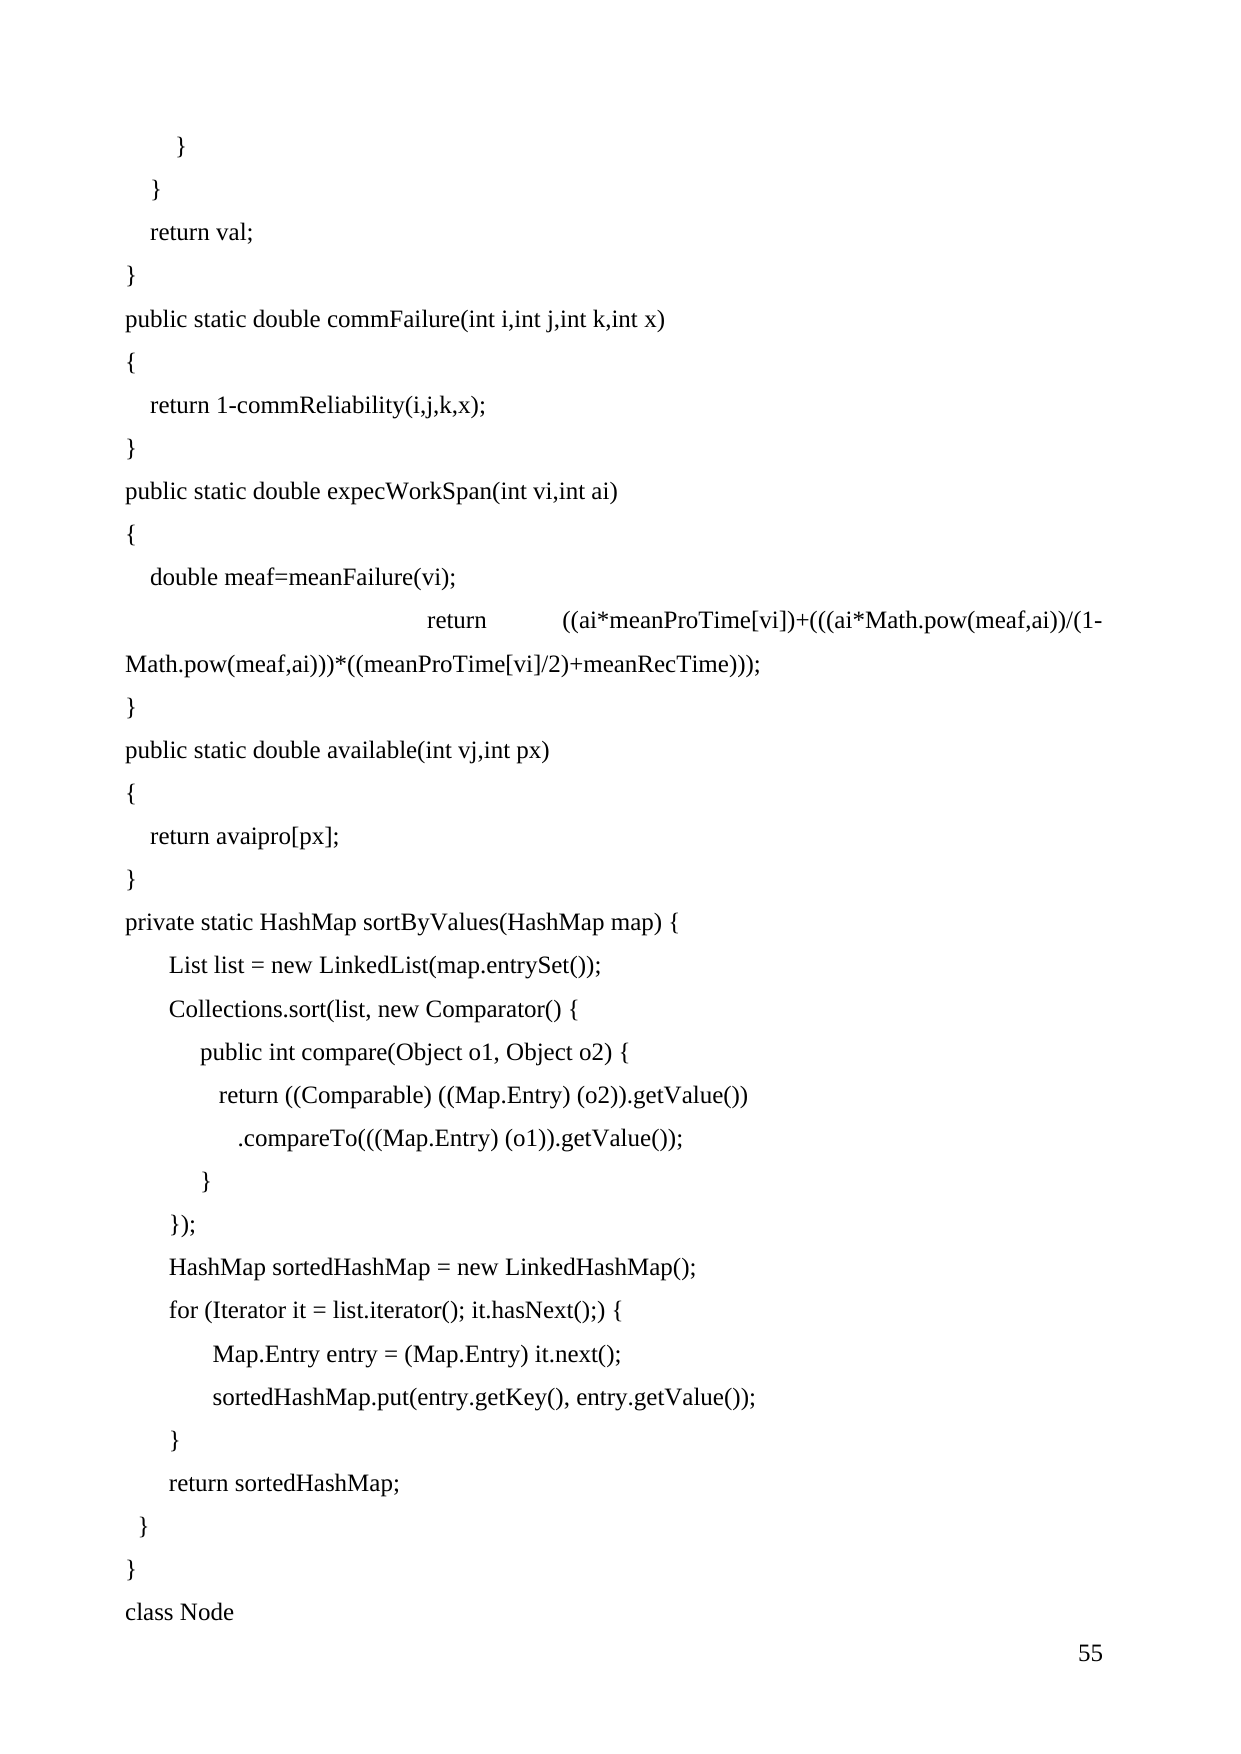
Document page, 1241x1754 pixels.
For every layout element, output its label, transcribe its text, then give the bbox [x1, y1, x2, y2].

text return 1-commReliability(i,j,k,x); [125, 390, 1103, 419]
text return avaipro[px]; [125, 821, 1103, 850]
text } [125, 433, 1103, 462]
text Collections.sort(list, new Comparator() { [125, 994, 1103, 1022]
text .compareTo(((Map.Entry) (o1)).getValue()); [125, 1123, 1103, 1152]
text return val; [125, 217, 1103, 246]
text }); [125, 1209, 1103, 1238]
text Map.Entry entry = (Map.Entry) it.next(); [125, 1339, 1103, 1367]
text private static HashMap sortByValues(HashMap map) { [125, 907, 1103, 936]
text { [125, 778, 1103, 807]
text HashMap sortedHashMap = new LinkedHashMap(); [125, 1252, 1103, 1281]
text return sortedHashMap; [125, 1468, 1103, 1497]
text } [125, 864, 1103, 893]
text return ((Comparable) ((Map.Entry) (o2)).getValue()) [125, 1080, 1103, 1109]
text List list = new LinkedList(map.entrySet()); [125, 951, 1103, 979]
text public int compare(Object o1, Object o2) { [125, 1037, 1103, 1066]
text } [125, 174, 1103, 203]
text return ((ai*meanProTime[vi])+(((ai*Math.pow(meaf,ai))/(1-Math.pow(meaf,ai)))*((meanProTime[vi]/2)+meanRecTime))); [125, 606, 1103, 677]
text } [125, 1166, 1103, 1195]
text } [125, 1511, 1103, 1540]
text sortedHashMap.put(entry.getKey(), entry.getValue()); [125, 1382, 1103, 1411]
text public static double commFailure(int i,int j,int k,int x) [125, 304, 1103, 332]
text { [125, 519, 1103, 548]
text { [125, 347, 1103, 376]
text } [125, 692, 1103, 721]
text public static double expecWorkSpan(int vi,int ai) [125, 476, 1103, 505]
text class Node [125, 1597, 1103, 1626]
text } [125, 131, 1103, 160]
text for (Iterator it = list.iterator(); it.hasNext();) { [125, 1296, 1103, 1324]
text double meaf=meanFailure(vi); [125, 562, 1103, 591]
text } [125, 1554, 1103, 1583]
text } [125, 1425, 1103, 1454]
text } [125, 261, 1103, 289]
text public static double available(int vj,int px) [125, 735, 1103, 764]
